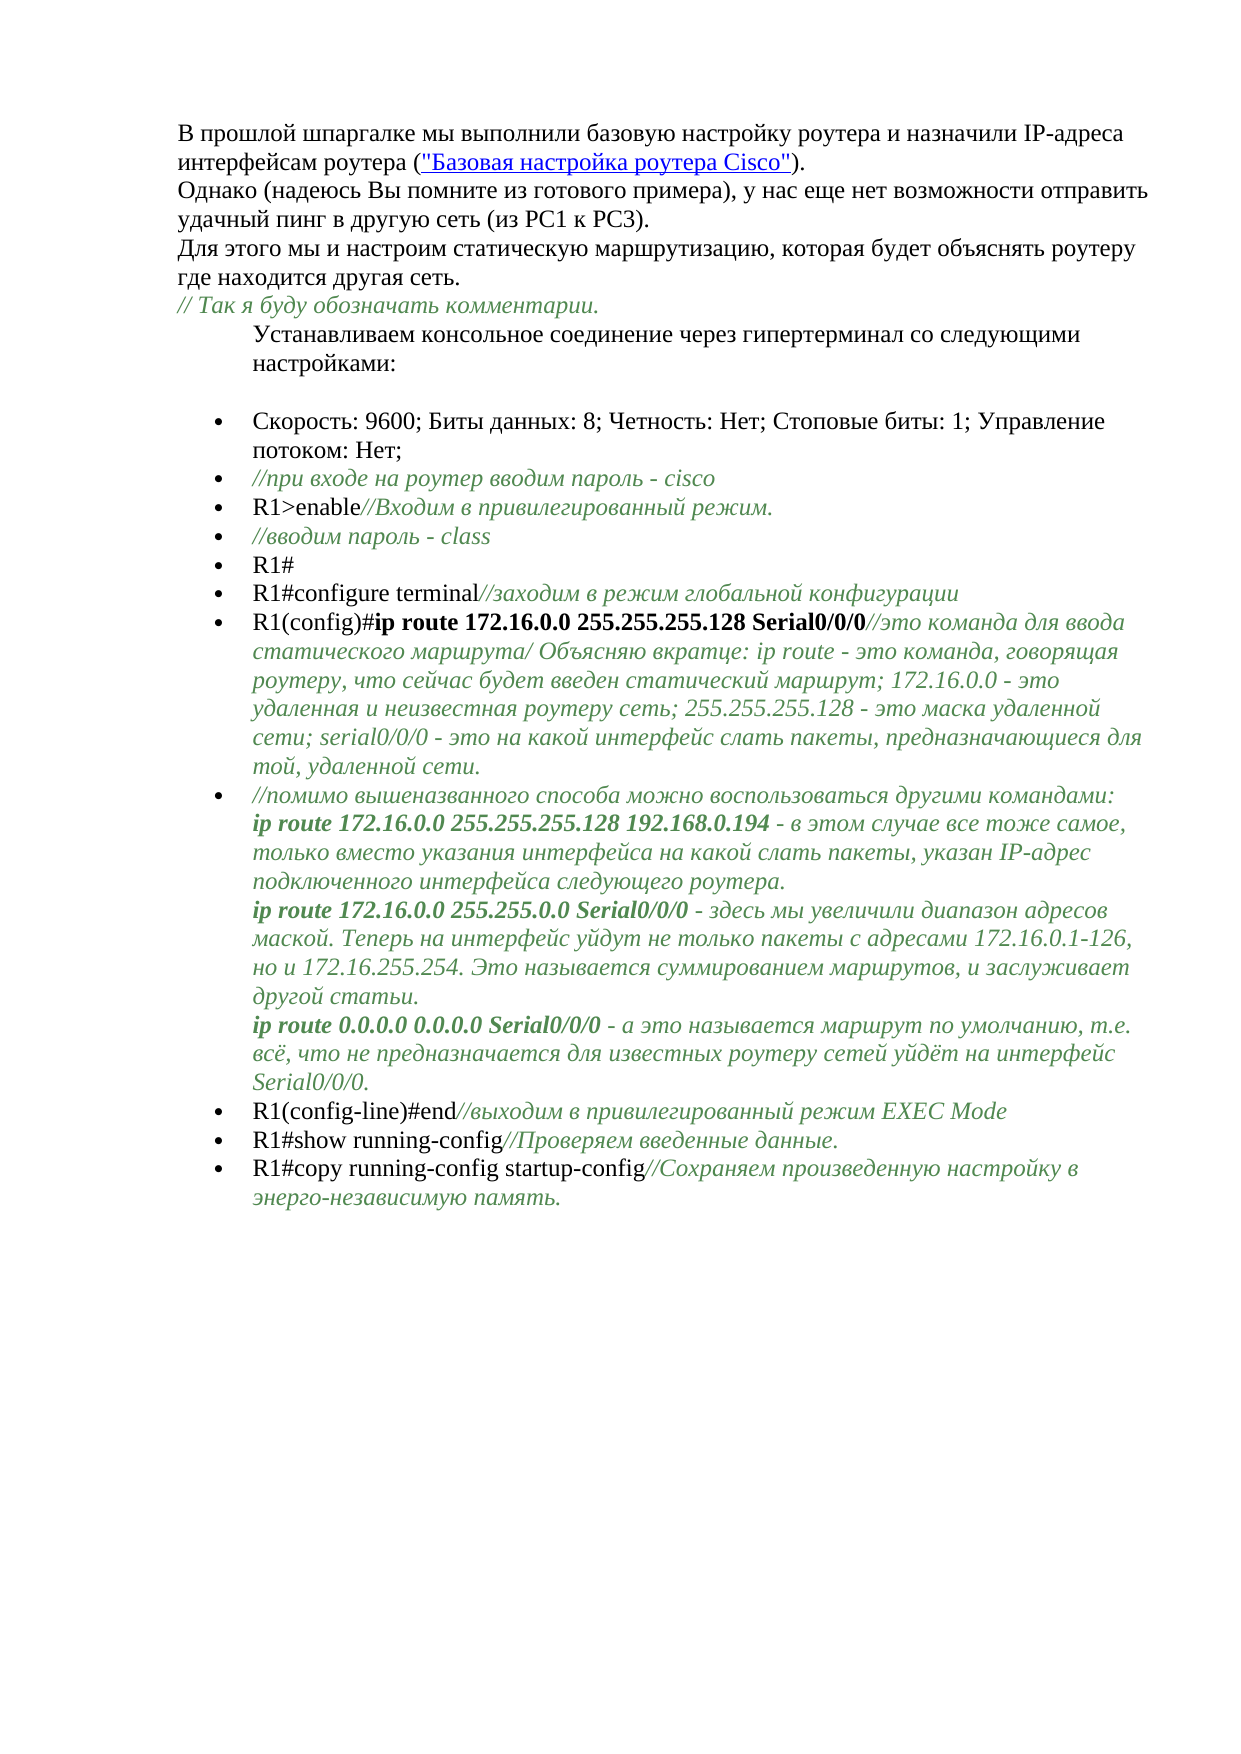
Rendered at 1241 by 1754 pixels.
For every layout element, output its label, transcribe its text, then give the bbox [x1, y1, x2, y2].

list R1(config)#ip route 172.16.0.0 255.255.255.128 Serial0/0/0//это команда для ввода статического маршрута/ Объясняю вкратце: ip route - это команда, говорящая роутеру, что сейчас будет введен статический маршрут; 172.16.0.0 - это удаленная и неизвестная роутеру сеть; 255.255.255.128 - это маска удаленной сети; serial0/0/0 - это на какой интерфейс слать пакеты, предназначающиеся для той, удаленной сети. [215, 607, 1152, 780]
list R1# [215, 550, 1152, 578]
list //при входе на роутер вводим пароль - cisco [215, 463, 1152, 492]
list R1>enable//Входим в привилегированный режим. [215, 492, 1152, 521]
list Скорость: 9600; Биты данных: 8; Четность: Нет; Стоповые биты: 1; Управление потоком: Нет; [215, 406, 1152, 463]
list R1#copy running-config startup-config//Сохраняем произведенную настройку в энерго-независимую память. [215, 1153, 1152, 1211]
text Однако (надеюсь Вы помните из готового примера), у нас еще нет возможности отправить удачный пинг в другую сеть (из PC1 к PC3). [177, 176, 1152, 233]
list R1#configure terminal//заходим в режим глобальной конфигурации [215, 578, 1152, 607]
list //помимо вышеназванного способа можно воспользоваться другими командами: ip route 172.16.0.0 255.255.255.128 192.168.0.194 - в этом случае все тоже самое, только вместо указания интерфейса на какой слать пакеты, указан IP-адрес подключенного интерфейса следующего роутера. ip route 172.16.0.0 255.255.0.0 Serial0/0/0 - здесь мы увеличили диапазон адресов маской. Теперь на интерфейс уйдут не только пакеты с адресами 172.16.0.1-126, но и 172.16.255.254. Это называется суммированием маршрутов, и заслуживает другой статьи. ip route 0.0.0.0 0.0.0.0 Serial0/0/0 - а это называется маршрут по умолчанию, т.е. всё, что не предназначается для известных роутеру сетей уйдёт на интерфейс Serial0/0/0. [215, 780, 1152, 1096]
list //вводим пароль - class [215, 521, 1152, 550]
text // Так я буду обозначать комментарии. [177, 291, 1152, 319]
text Устанавливаем консольное соединение через гипертерминал со следующими настройками: [252, 319, 1152, 377]
text В прошлой шпаргалке мы выполнили базовую настройку роутера и назначили IP-адреса интерфейсам роутера ("Базовая настройка роутера Cisco"). [177, 118, 1152, 176]
text Для этого мы и настроим статическую маршрутизацию, которая будет объяснять роутеру где находится другая сеть. [177, 233, 1152, 291]
list R1(config-line)#end//выходим в привилегированный режим EXEC Mode [215, 1096, 1152, 1125]
list R1#show running-config//Проверяем введенные данные. [215, 1125, 1152, 1153]
